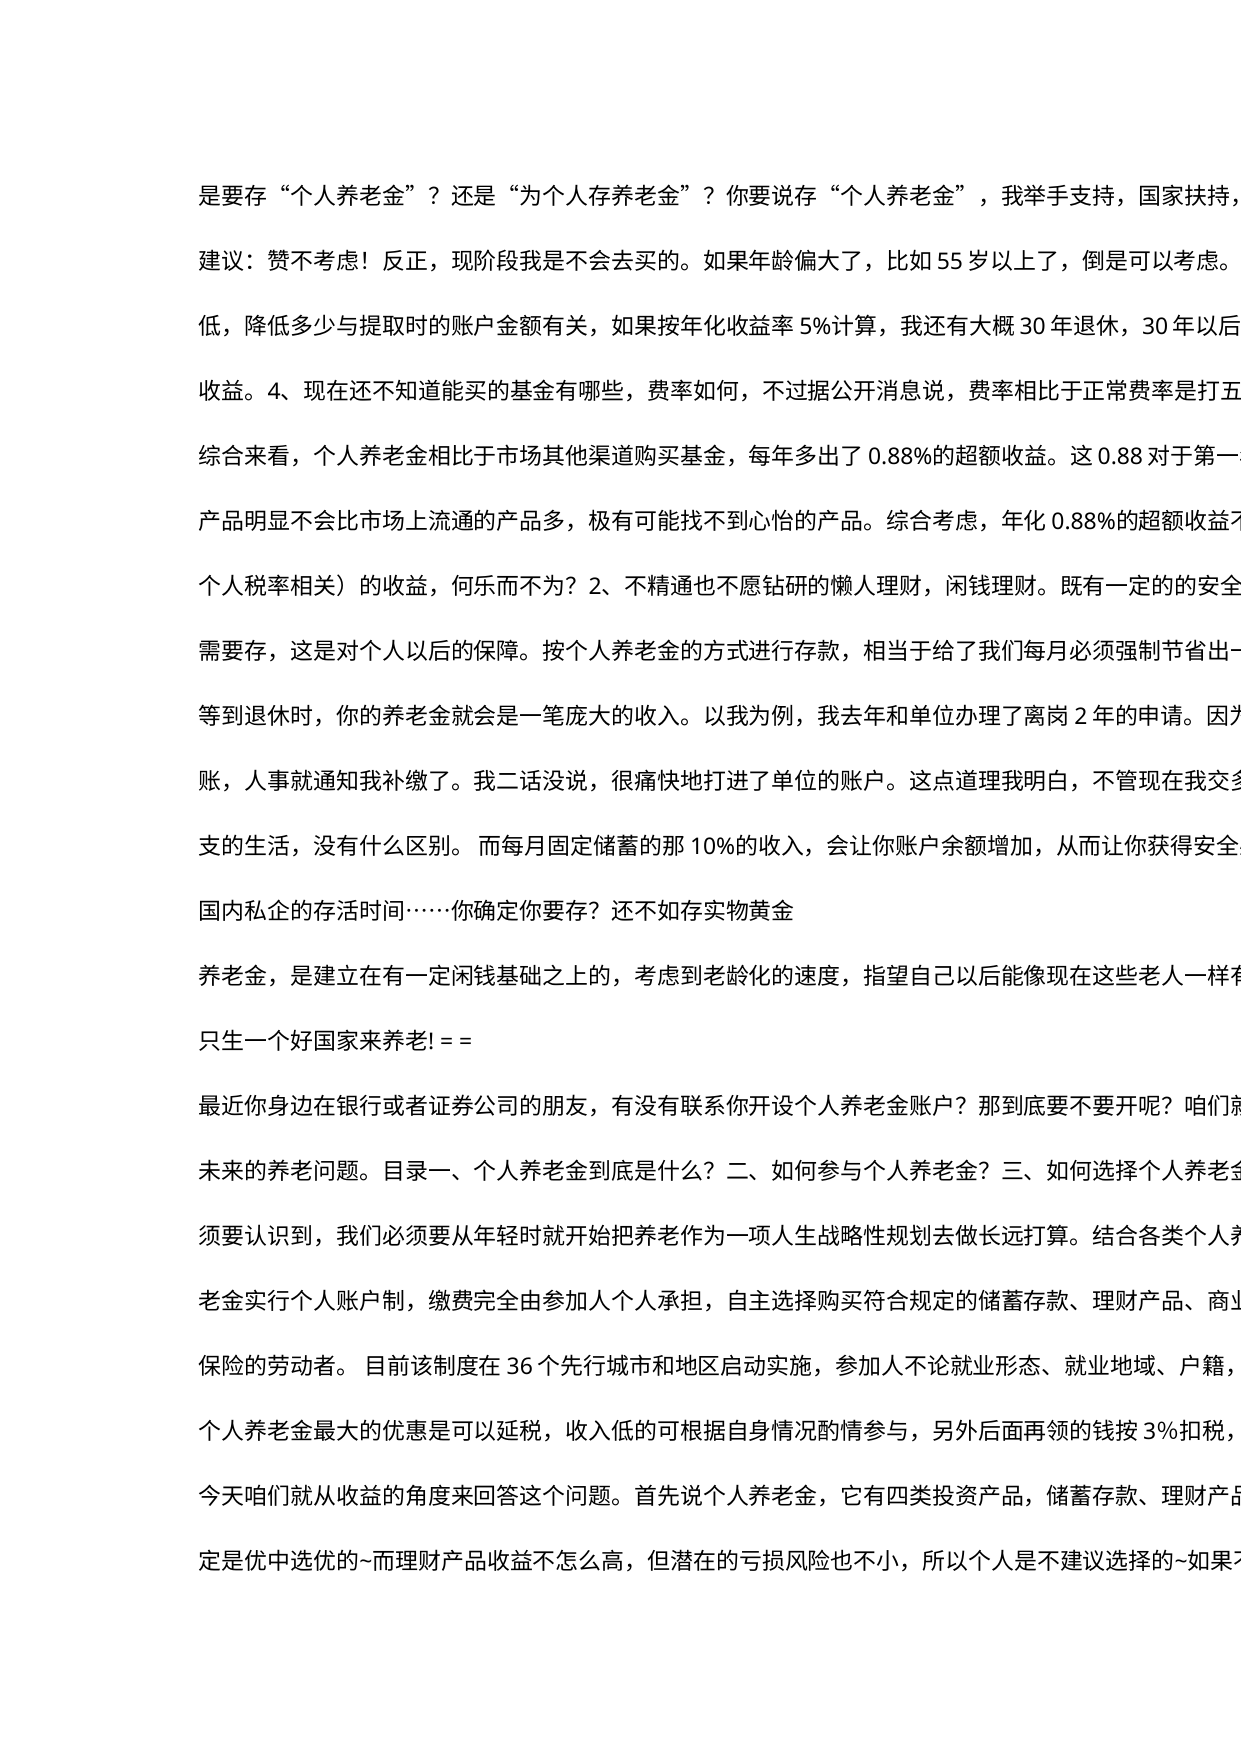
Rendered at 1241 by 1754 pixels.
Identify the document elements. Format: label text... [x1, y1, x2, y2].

table_cell 个人养老金最大的优惠是可以延税，收入低的可根据自身情况酌情参与，另外后面再领的钱按3％扣税，若收入超过10％的扣税标准，可以考虑参加，它适合收入尚可，希望做好养老资金专项管理的高收入人群，以及缺乏长期投资渠道并且倾向于稳健性投资的投资者。 [188, 1397, 1240, 1462]
table_cell 是要存“个人养老金”？还是“为个人存养老金”？你要说存“个人养老金”，我举手支持，国家扶持，税收优惠，有国家信誉做保障；你要说“为个人存养老金”，那我肯定不支持。你自己存钱能存几个钱？还不是想什么时候拿出来用就什么时候拿出来用？狗头找不到！ [188, 162, 1240, 227]
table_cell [188, 1462, 1240, 1592]
table_cell 只生一个好国家来养老! = = [188, 1007, 1240, 1072]
table_cell 养老金，是建立在有一定闲钱基础之上的，考虑到老龄化的速度，指望自己以后能像现在这些老人一样有很好的待遇，那是不可能的养老还是靠自己有能力的话，就尽量提前给自己准备点东西如果有其他事情，就晚几年在准备 [188, 942, 1240, 1007]
table_cell 需要存，这是对个人以后的保障。按个人养老金的方式进行存款，相当于给了我们每月必须强制节省出一部分钱来做理财，积少成多，到老了退休以后，就成了安身立命的本钱和保障，不错。而且，单位在养老金这方面是有配比的。也就是说，个人缴纳一部分后，单位会按照你缴纳数额的1-3倍的金额，再给你缴纳一部分，等到退休时，你的养老金就会是一笔庞大的收入。以我为例，我去年和单位办理了离岗2年的申请。因为没在单位上班，我的个人和单位缴纳的养老保险等所有的费用就等由我来承担。前两天，单位人事通知我补缴我从离岗到年底的全部费用，一共4万过点。因为我每月要交的这部分费用是由单位按月代缴了，年底财务要核账，人事就通知我补缴了。我二话没说，很痛快地打进了单位的账户。这点道理我明白，不管现在我交多少，它早晚都是我的，没必要为这件事去纠结。德国顶级理财大师博多•舍费尔在《财务自由之路》一书中提到，将每月收入的10%存到一个独立的账户里，剩下的90%用于生活开支。你会发现，这90%开支和100%开支的生活，没有什么区别。 而每月固定储蓄的那10%的收入，会让你账户余额增加，从而让你获得安全感和生活的自信。舍费尔建议的这种储蓄方式和个人养老金的缴纳是一个道理。换言之，个人养老金的缴纳越早越好，这是一本万利的事。所以说，这件事没有什么可含糊的，个人养老金必须存，并且越早越好。 [188, 617, 1240, 877]
table_cell 最近你身边在银行或者证券公司的朋友，有没有联系你开设个人养老金账户？那到底要不要开呢？咱们就来详细说说这个问题~2022年是国家快速推进养老事业的一年，从4月发布个人养老金制度，到后来的各大部门出台相关文件，再到现在全民建立个人养老金账户。无论从国家层面，还是个人层面，我们都必须重视个人未来的养老问题。目录一、个人养老金到底是什么？二、如何参与个人养老金？三、如何选择个人养老金产品？四、以后如何领取？五、最后，雅楠说一说~参考阅读，点击 《如何用年金险和增额终身寿险规划养老？》 伴随着人口老龄化加剧，人口出生率的不断下降，养老问题日益严峻。作为80、90乃至00后的我们，必须要认识到，我们必须要从年轻时就开始把养老作为一项人生战略性规划去做长远打算。结合各类个人养老金政策文件，用这篇文章，争取把个人养老金一次性给大家讲清楚。Part.1 个人养老金到底是什么？了解个人养老金个人养老金是指政府政策支持、个人自愿参加、市场化运营、实现养老保险补充功能的制度。个人养老金实行个人账户制，缴费完全由参加人个人承担，自主选择购买符合规定的储蓄存款、理财产品、商业养老保险、公募基金等金融产品（以下统称个人养老金产品），实行完全积累，按照国家有关规定享受税收优惠政策。谁可以参加？个人养老金的参加人应当是在中国境内参加城镇职工基本养老保险或者城乡居民基本养老保险的劳动者。 目前该制度在36个先行城市和地区启动实施，参加人不论就业形态、就业地域、户籍，只要想参加基本都可以办理个人养老金账户。有啥优势？①安全 目前个人养老金理财产品严格遵循法律法规及相关监管规定，对于商业银行、理财公司、基金公司的资质要 [188, 1072, 1240, 1397]
table_cell 建议：赞不考虑！反正，现阶段我是不会去买的。如果年龄偏大了，比如55岁以上了，倒是可以考虑。主要理由：【不划算！】具体的计算过程如下：1、如果足额年缴12000的话，我是20%的税，相当于买基金有20%的安全垫，但这个是一次性的，只在当年有效。2、养老金取出时需要缴纳3%的税，安全垫需要相应的降低，降低多少与提取时的账户金额有关，如果按年化收益率5%计算，我还有大概30年退休，30年以后，对于第一年缴纳的12000，由于复利效应就变成了4.11倍，扣除3%税费就是3.99倍，相当于降低了12%的收益，20%的安全垫就变成了8%。3、8%的安全垫，算到30年的平均年化里，相当于每年提供0.26%的额外收益。4、现在还不知道能买的基金有哪些，费率如何，不过据公开消息说，费率相比于正常费率是打五折的。看起来很便宜。如果按综合费率（管理费和托管费）1%计算，5折相当于节约了0.5%的成本。5、我目前申购的的基金一般都是一折的申购费率，按0.12%计算，个人养老金无申购费，省下了这部分成本。6、所以综合来看，个人养老金相比于市场其他渠道购买基金，每年多出了0.88%的超额收益。这0.88对于第一年缴纳的12000而言，到30年后提取时，相当于增加了29%的收益，即3480元。7、养老金提现不灵活，不能随时取，也就是说对个人财务而言，流动性是极差的一种产品，这个影响是比较大的。8、养老金可买的基金产品明显不会比市场上流通的产品多，极有可能找不到心怡的产品。综合考虑，年化0.88%的超额收益不足以弥补资金流动性的缺失，若再叠加没有心怡的基金产品，这点超额收益更不具备诱惑力，所以现阶段我不会买。那么哪些人适合买呢？1、快要退休的人。如果你明年就要退休，相当于1年不到就白白获得了20%（与个人税率相关）的收益，何乐而不为？2、不精通也不愿钻研的懒人理财，闲钱理财。既有一定的的安全垫，又有五折费率，综合0.88%的超额年化，大概率可以跑赢市场平均收益率，而且养老金产品通常长期收益率稳定，风险较小，何乐而不为？ [188, 227, 1240, 617]
table_cell 国内私企的存活时间……你确定你要存？还不如存实物黄金 [188, 877, 1240, 942]
